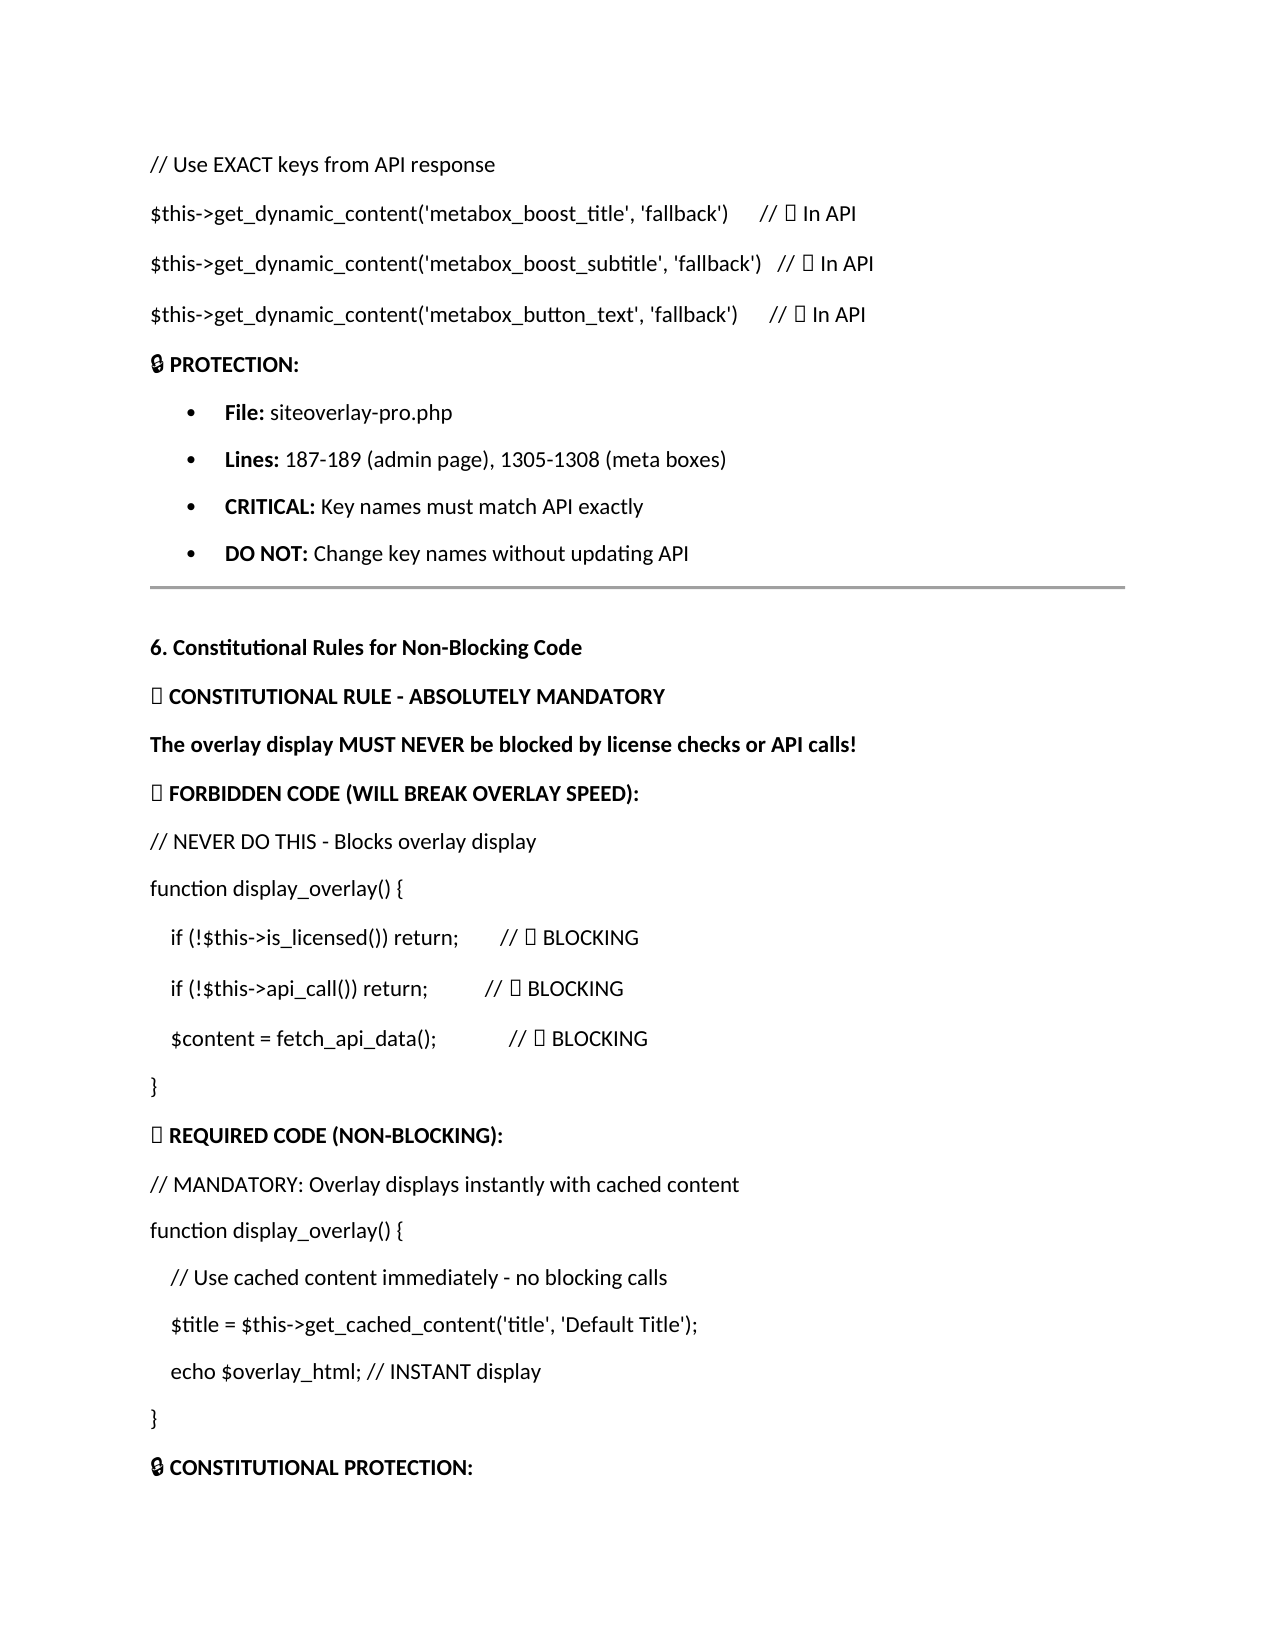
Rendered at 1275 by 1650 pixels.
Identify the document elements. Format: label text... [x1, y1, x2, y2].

text } [150, 1072, 1125, 1101]
text ❌ FORBIDDEN CODE (WILL BREAK OVERLAY SPEED): [150, 777, 1125, 808]
text 🔒 CONSTITUTIONAL PROTECTION: [150, 1451, 1125, 1482]
text $title = $this->get_cached_content('title', 'Default Title'); [150, 1310, 1125, 1338]
list CRITICAL: Key names must match API exactly [187, 492, 1125, 520]
text ✅ REQUIRED CODE (NON-BLOCKING): [150, 1119, 1125, 1151]
text function display_overlay() { [150, 874, 1125, 902]
text // Use EXACT keys from API response [150, 150, 1125, 178]
text 6. Constitutional Rules for Non-Blocking Code [150, 633, 1125, 661]
text The overlay display MUST NEVER be blocked by license checks or API calls! [150, 730, 1125, 758]
text // NEVER DO THIS - Blocks overlay display [150, 827, 1125, 856]
text $content = fetch_api_data(); // ❌ BLOCKING [150, 1022, 1125, 1053]
text echo $overlay_html; // INSTANT display [150, 1357, 1125, 1385]
text $this->get_dynamic_content('metabox_boost_subtitle', 'fallback') // ✅ In API [150, 247, 1125, 278]
text } [150, 1404, 1125, 1432]
text $this->get_dynamic_content('metabox_button_text', 'fallback') // ✅ In API [150, 298, 1125, 329]
text 🔒 PROTECTION: [150, 348, 1125, 379]
text if (!$this->api_call()) return; // ❌ BLOCKING [150, 972, 1125, 1003]
list Lines: 187-189 (admin page), 1305-1308 (meta boxes) [187, 445, 1125, 473]
text 🚨 CONSTITUTIONAL RULE - ABSOLUTELY MANDATORY [150, 680, 1125, 711]
text function display_overlay() { [150, 1217, 1125, 1245]
list DO NOT: Change key names without updating API [187, 539, 1125, 567]
text // MANDATORY: Overlay displays instantly with cached content [150, 1170, 1125, 1198]
list File: siteoverlay-pro.php [187, 398, 1125, 427]
text if (!$this->is_licensed()) return; // ❌ BLOCKING [150, 921, 1125, 952]
text // Use cached content immediately - no blocking calls [150, 1263, 1125, 1292]
text $this->get_dynamic_content('metabox_boost_title', 'fallback') // ✅ In API [150, 197, 1125, 228]
